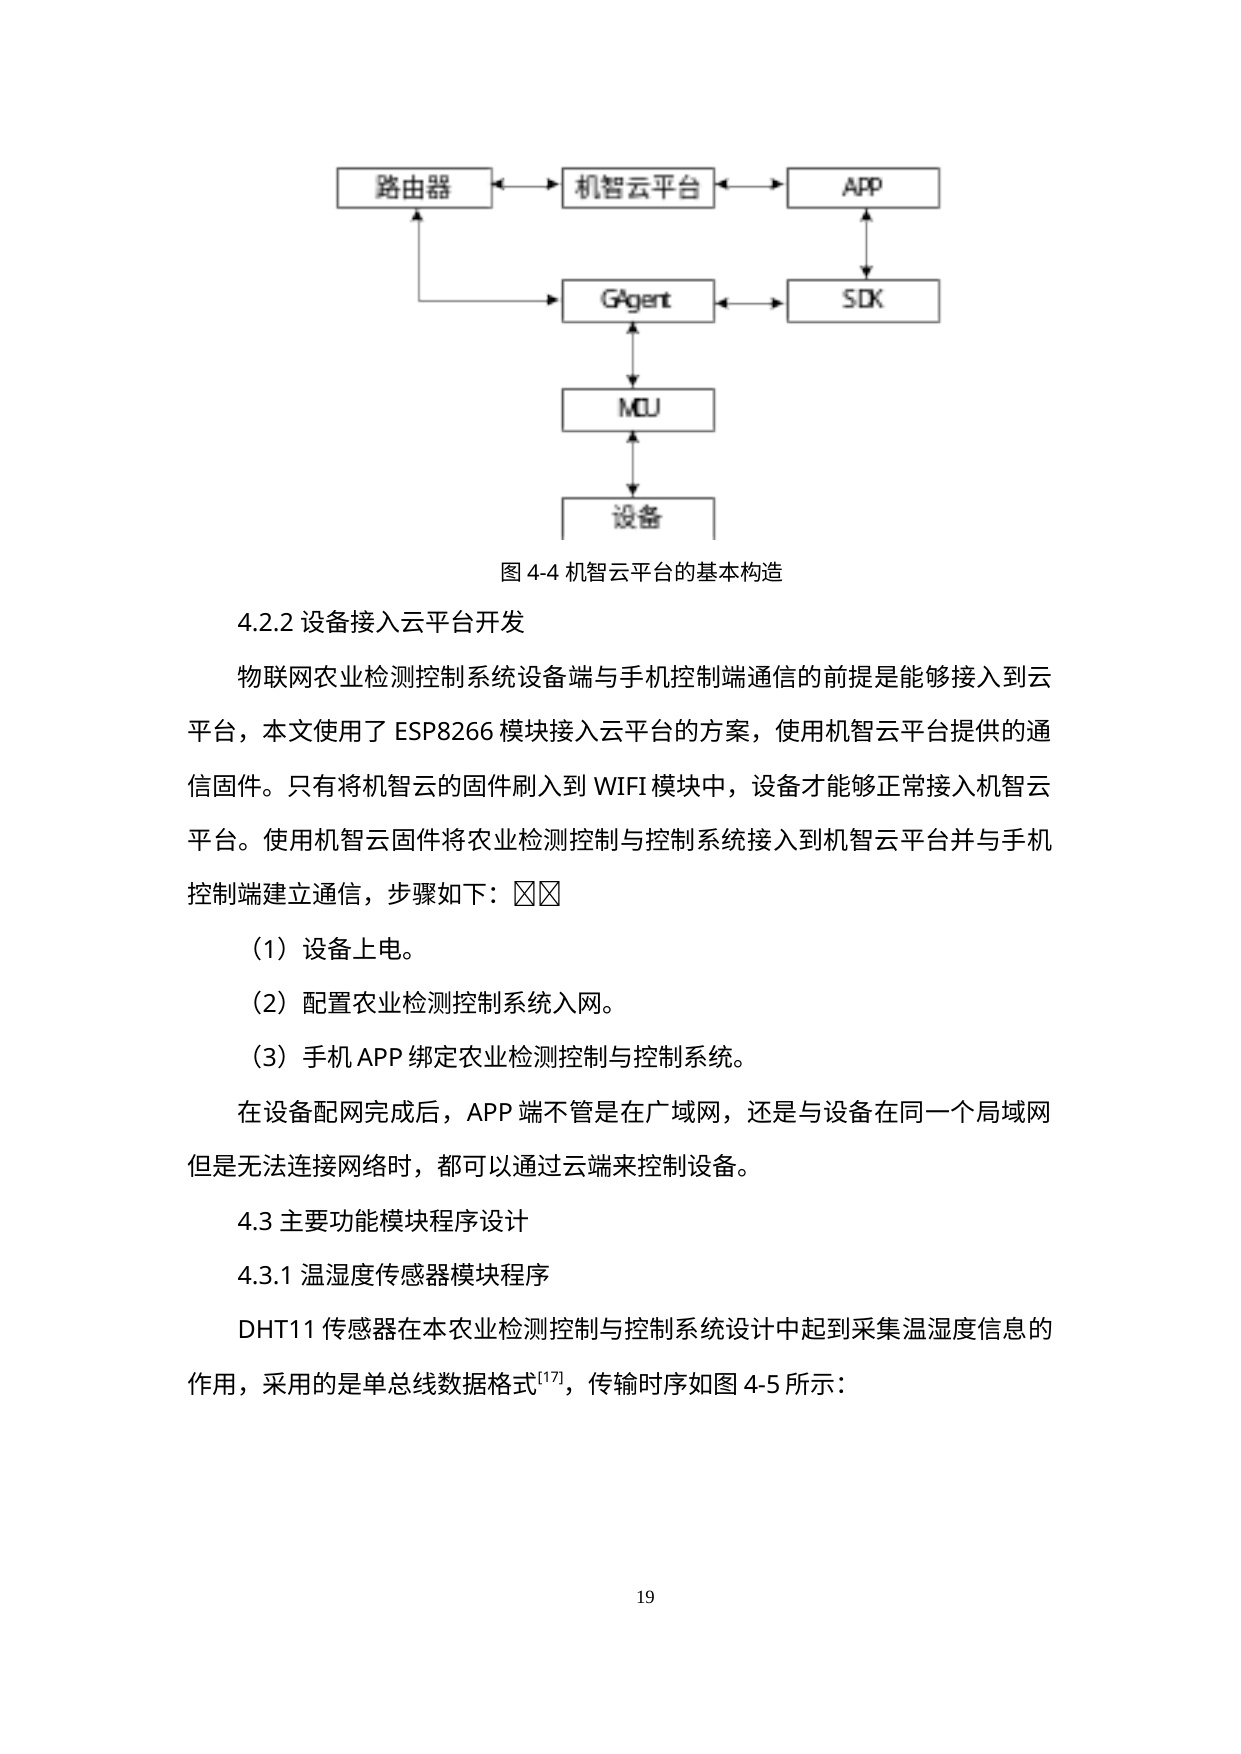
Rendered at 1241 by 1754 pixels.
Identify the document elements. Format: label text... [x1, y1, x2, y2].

text 在设备配网完成后，APP端不管是在广域网，还是与设备在同一个局域网但是无法连接网络时，都可以通过云端来控制设备。 [187, 1092, 1053, 1183]
text （2）配置农业检测控制系统入网。 [187, 983, 1053, 1020]
text （1）设备上电。 [187, 929, 1053, 965]
text 4.3.1 温湿度传感器模块程序 [187, 1255, 1053, 1292]
text 物联网农业检测控制系统设备端与手机控制端通信的前提是能够接入到云平台，本文使用了ESP8266模块接入云平台的方案，使用机智云平台提供的通信固件。只有将机智云的固件刷入到WIFI模块中，设备才能够正常接入机智云平台。使用机智云固件将农业检测控制与控制系统接入到机智云平台并与手机控制端建立通信，步骤如下： [187, 657, 1053, 911]
text DHT11传感器在本农业检测控制与控制系统设计中起到采集温湿度信息的作用，采用的是单总线数据格式[17]，传输时序如图4-5所示： [187, 1310, 1053, 1400]
text （3）手机APP绑定农业检测控制与控制系统。 [187, 1038, 1053, 1074]
text 4.3 主要功能模块程序设计 [187, 1201, 1053, 1237]
text 图4-4 机智云平台的基本构造 [187, 555, 1053, 587]
text 4.2.2 设备接入云平台开发 [187, 603, 1053, 639]
